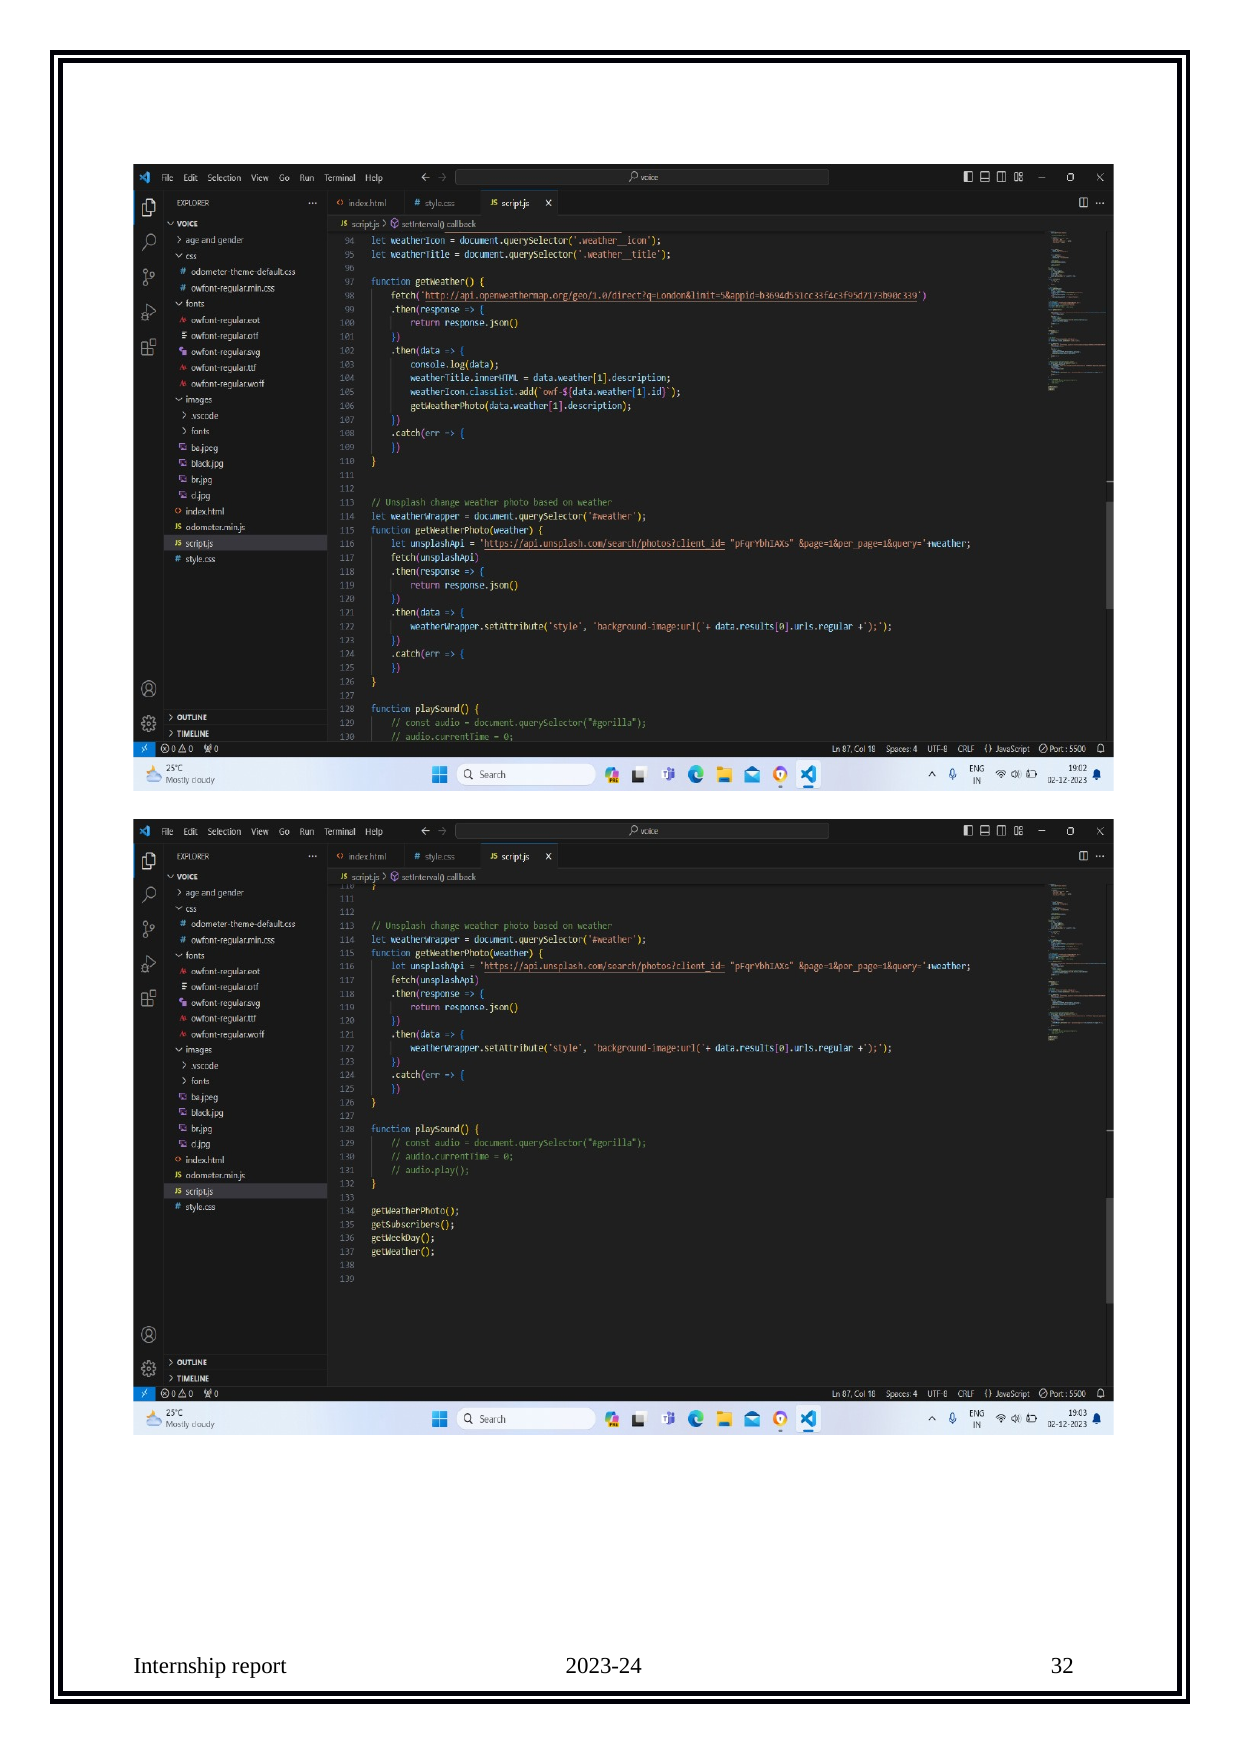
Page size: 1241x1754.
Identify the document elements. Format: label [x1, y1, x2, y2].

picture [133, 819, 1114, 1435]
picture [133, 164, 1114, 791]
